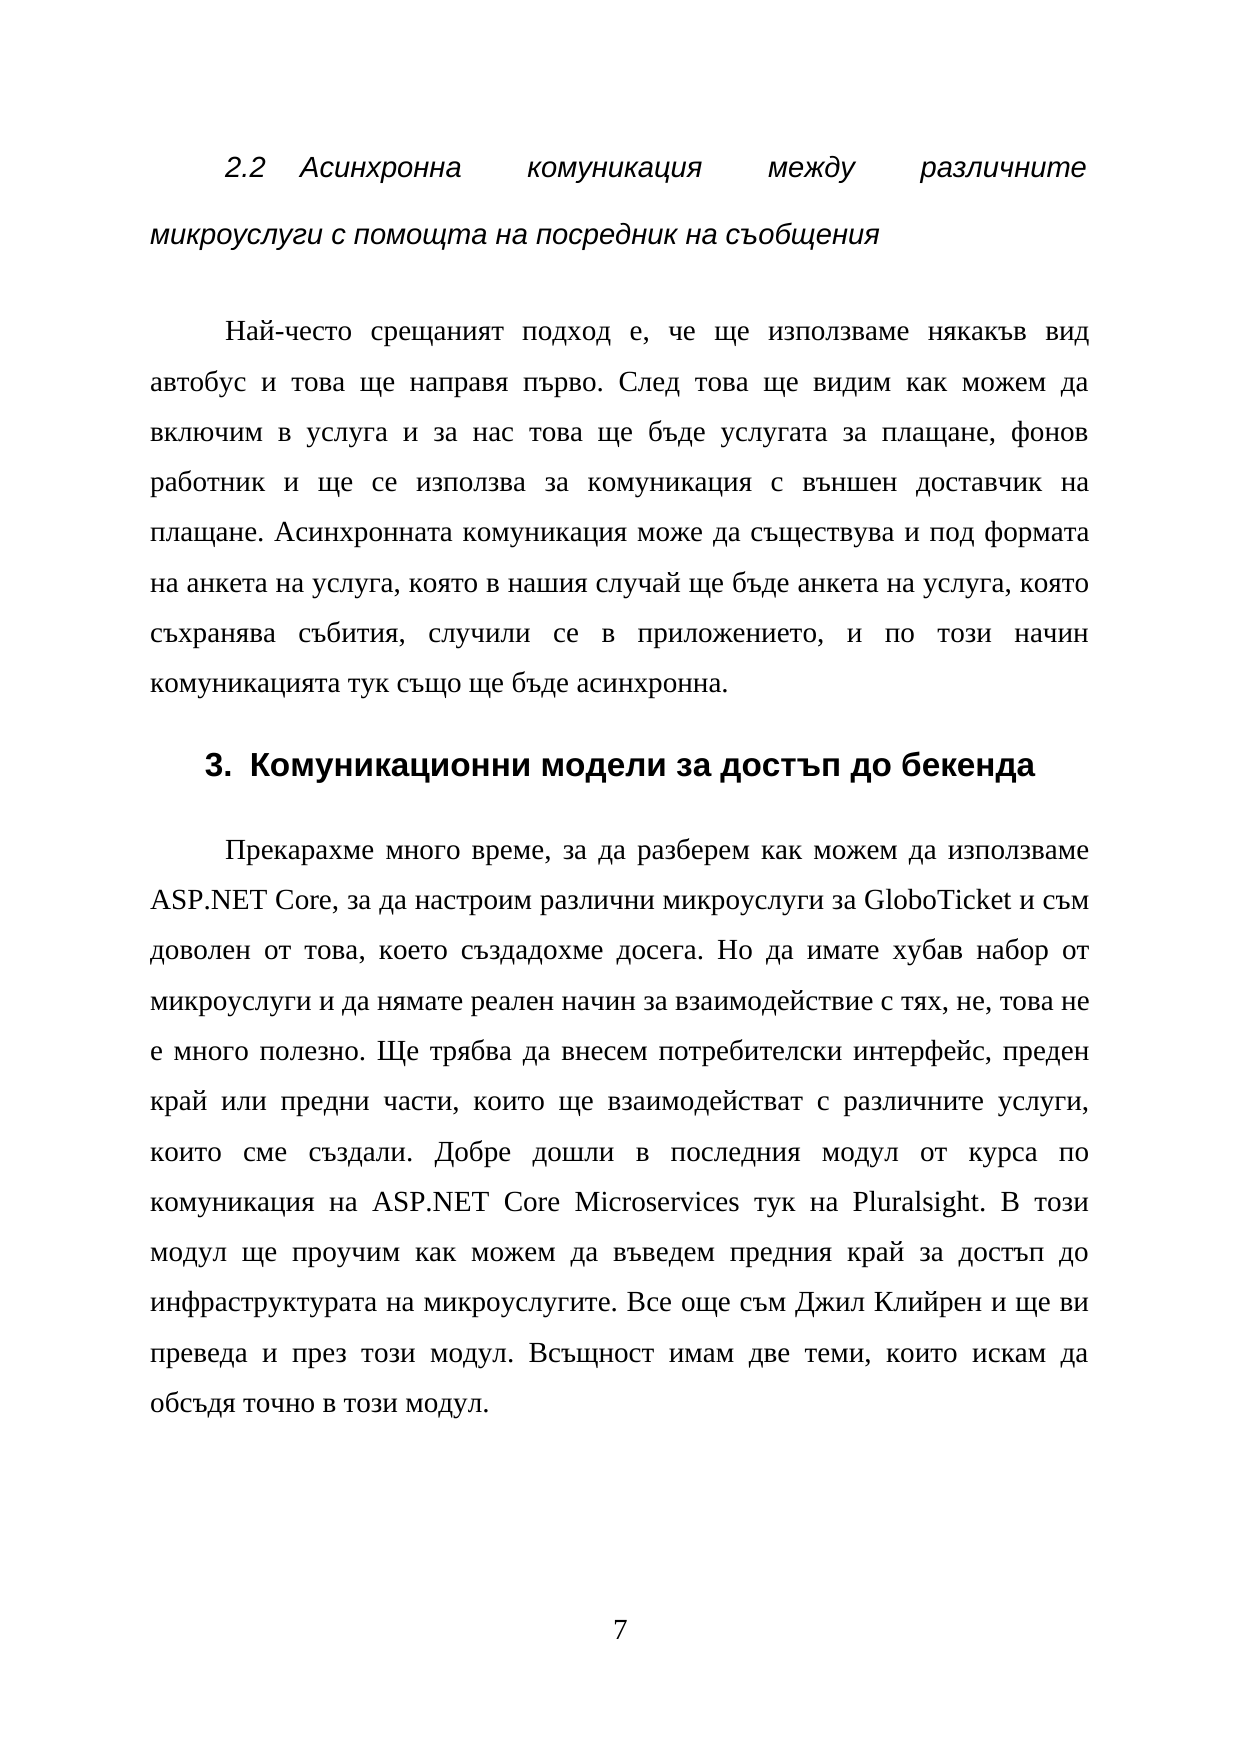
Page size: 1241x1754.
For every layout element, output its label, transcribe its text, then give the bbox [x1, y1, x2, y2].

text Най-често срещаният подход е, че ще използваме някакъв вид автобус и това ще направя първо. След това ще видим как можем да включим в услуга и за нас това ще бъде услугата за плащане, фонов работник и ще се използва за комуникация с външен доставчик на плащане. Асинхронната комуникация може да съществува и под формата на анкета на услуга, която в нашия случай ще бъде анкета на услуга, която съхранява събития, случили се в приложението, и по този начин комуникацията тук също ще бъде асинхронна. [150, 313, 1090, 699]
subtitle Асинхронна комуникация между различните микроуслуги с помощта на посредник на съобщения [150, 150, 1090, 251]
subtitle Комуникационни модели за достъп до бекенда [150, 745, 1090, 783]
text Прекарахме много време, за да разберем как можем да използваме ASP.NET Core, за да настроим различни микроуслуги за GloboTicket и съм доволен от това, което създадохме досега. Но да имате хубав набор от микроуслуги и да нямате реален начин за взаимодействие с тях, не, това не е много полезно. Ще трябва да внесем потребителски интерфейс, преден край или предни части, които ще взаимодействат с различните услуги, които сме създали. Добре дошли в последния модул от курса по комуникация на ASP.NET Core Microservices тук на Pluralsight. В този модул ще проучим как можем да въведем предния край за достъп до инфраструктурата на микроуслугите. Все още съм Джил Клийрен и ще ви преведа и през този модул. Всъщност имам две теми, които искам да обсъдя точно в този модул. [150, 832, 1090, 1419]
